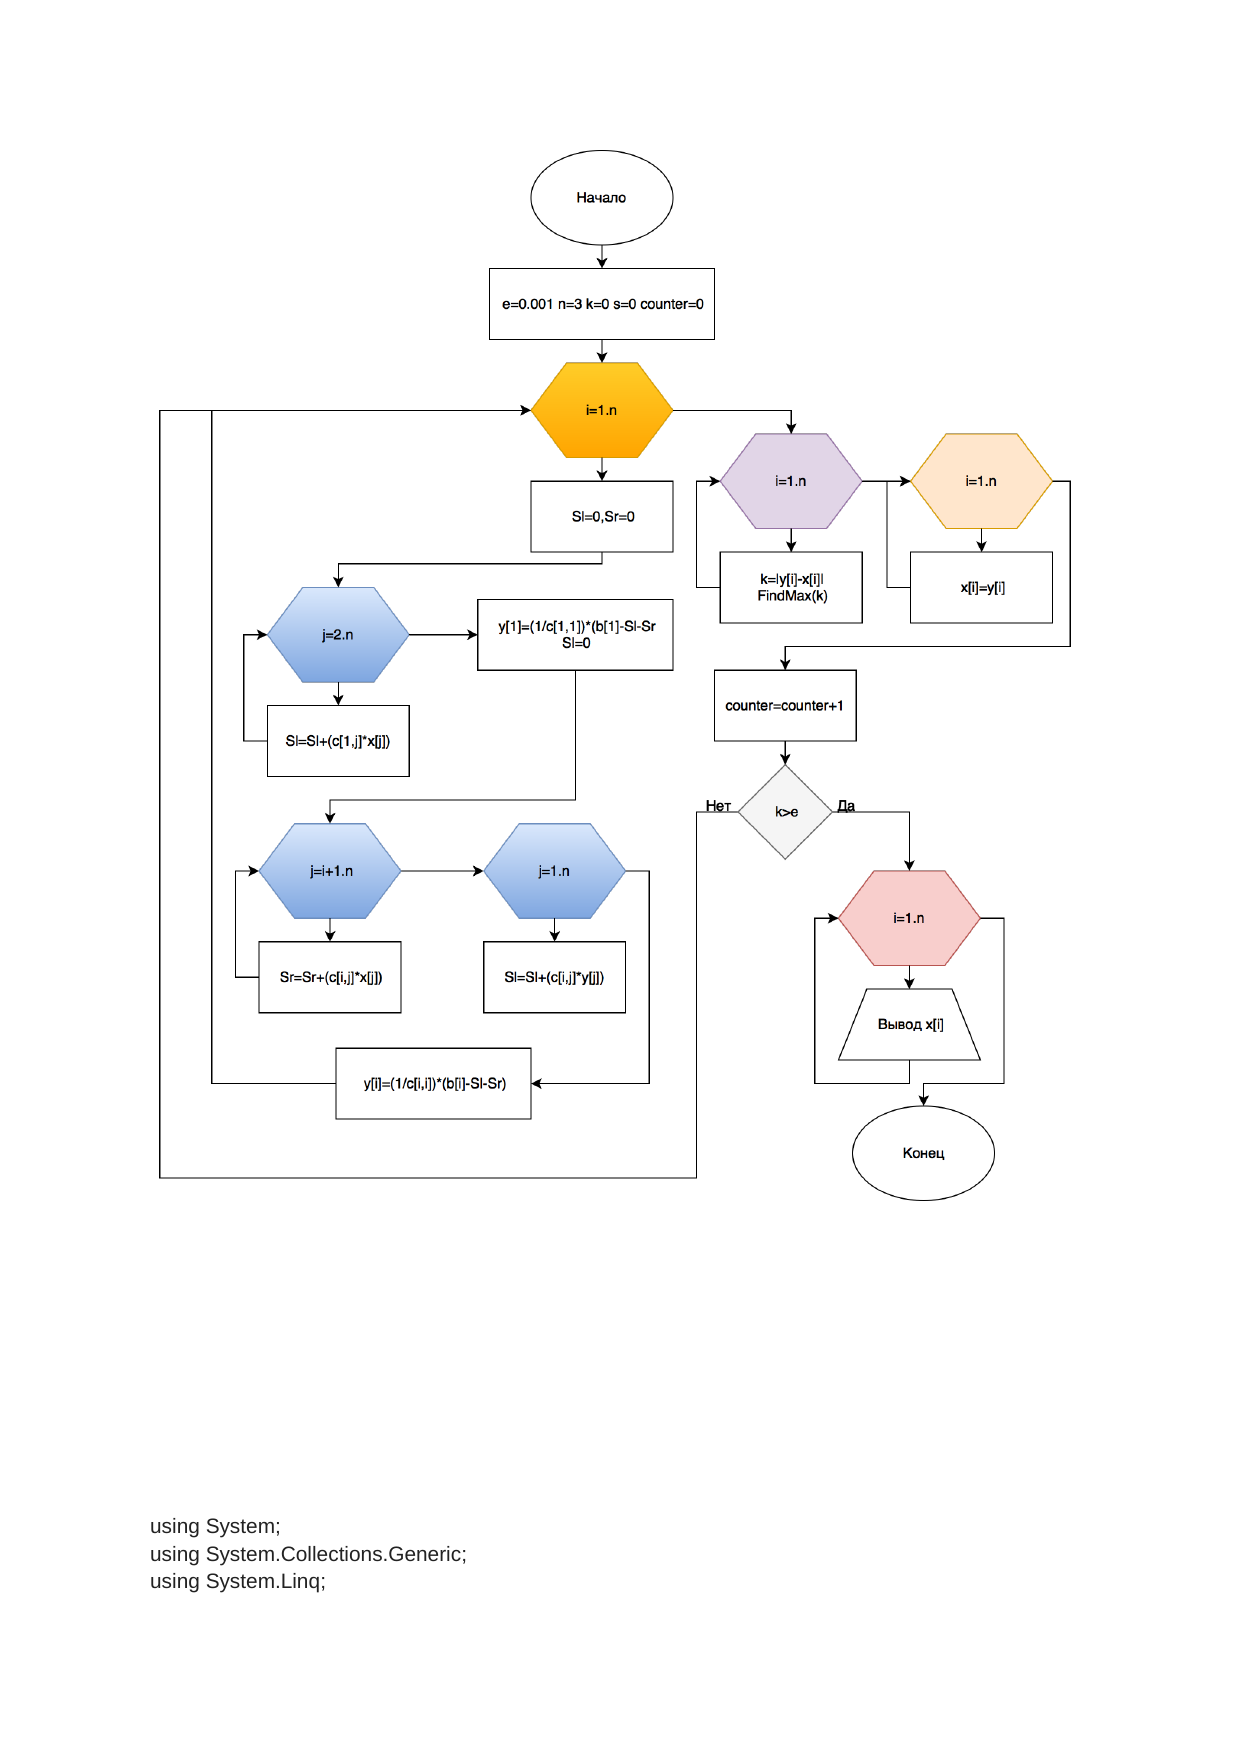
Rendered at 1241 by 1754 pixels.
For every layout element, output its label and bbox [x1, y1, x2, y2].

text [150, 1514, 1090, 1593]
picture [150, 150, 1080, 1202]
